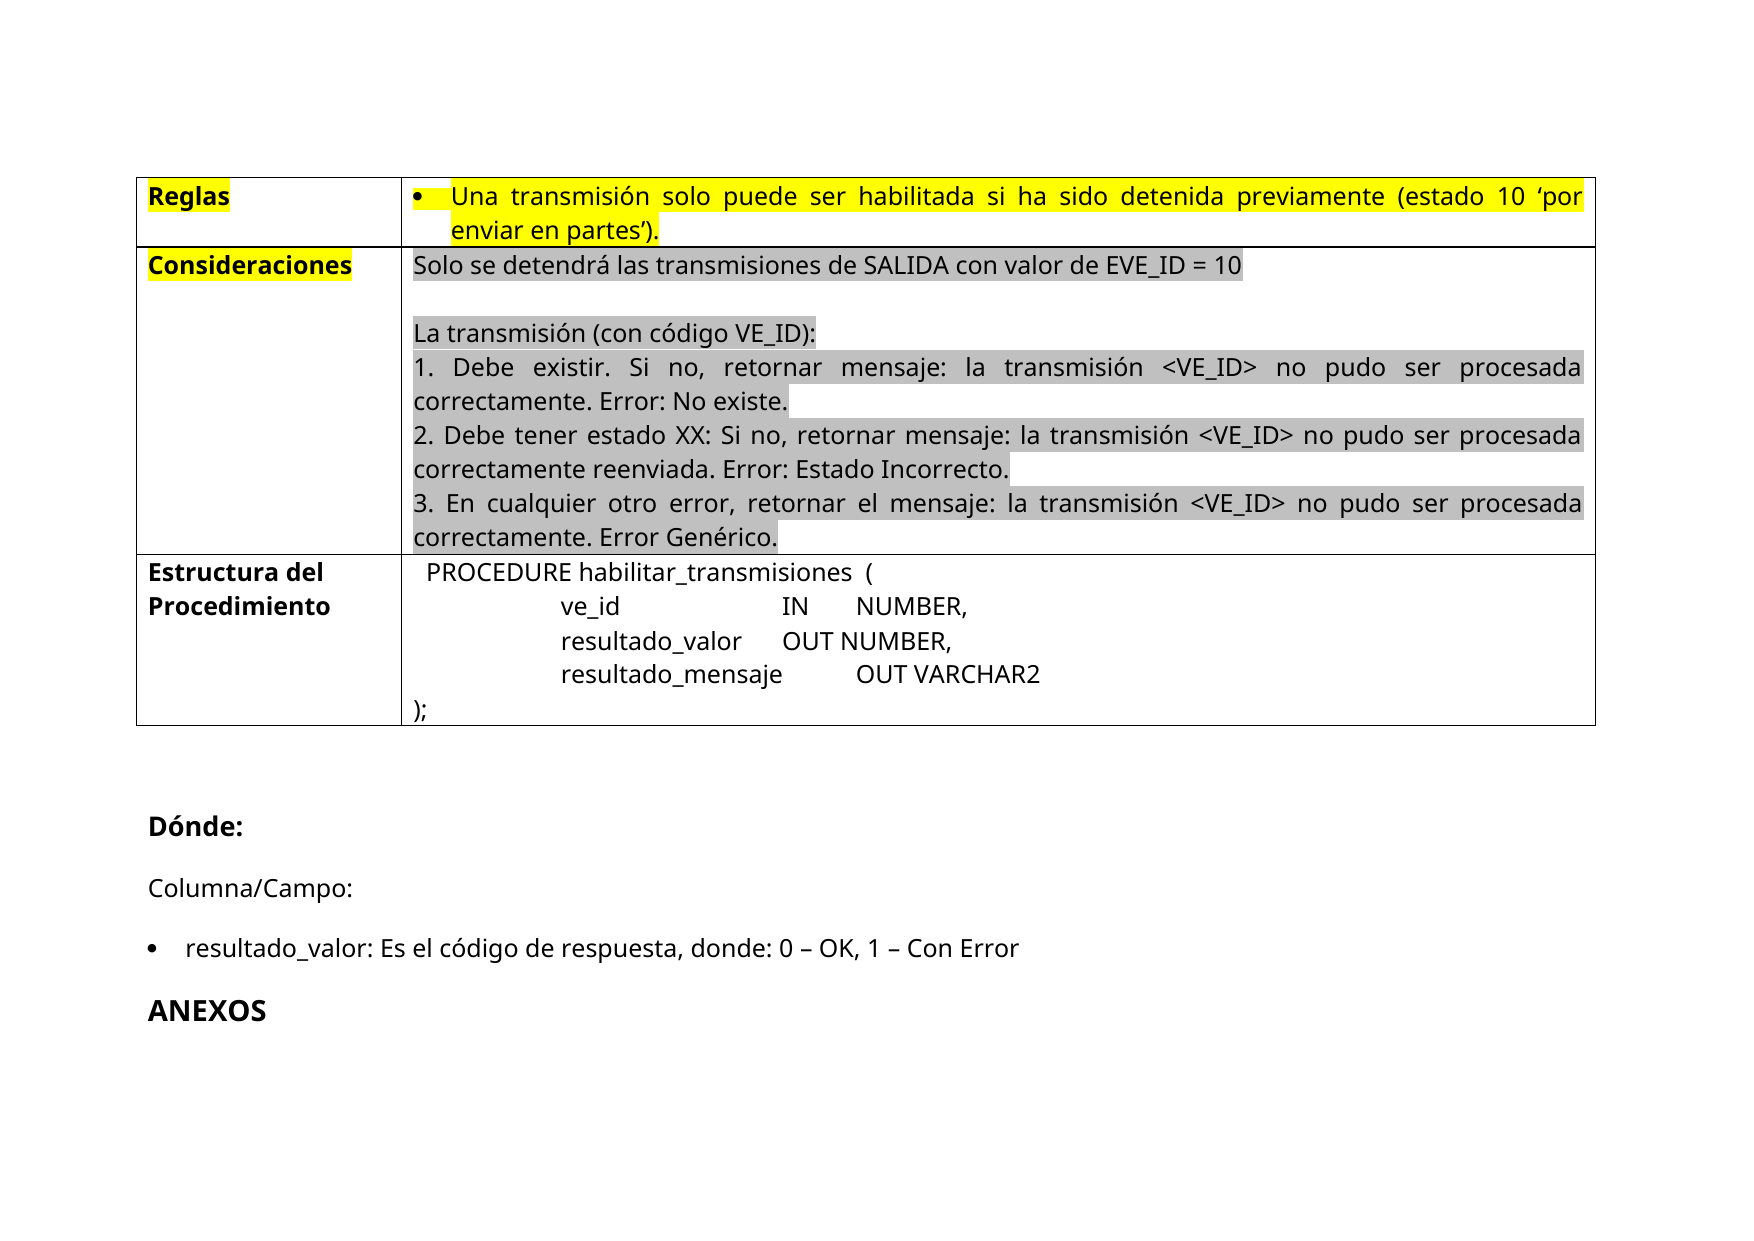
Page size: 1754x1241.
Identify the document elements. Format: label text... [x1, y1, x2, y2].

table_cell Solo se detendrá las transmisiones de SALIDA con valor de EVE_ID = 10 La transmisión (con código VE_ID): 1. Debe existir. Si no, retornar mensaje: la transmisión <VE_ID> no pudo ser procesada correctamente. Error: No existe. 2. Debe tener estado XX: Si no, retornar mensaje: la transmisión <VE_ID> no pudo ser procesada correctamente reenviada. Error: Estado Incorrecto. 3. En cualquier otro error, retornar el mensaje: la transmisión <VE_ID> no pudo ser procesada correctamente. Error Genérico. [402, 248, 1595, 554]
text Dónde: [148, 807, 1606, 844]
table_cell PROCEDURE habilitar_transmisiones ( ve_id IN NUMBER, resultado_valor OUT NUMBER, resultado_mensaje OUT VARCHAR2 ); [402, 555, 1595, 725]
table_cell Una transmisión solo puede ser habilitada si ha sido detenida previamente (estado 10 ‘por enviar en partes’). [659, 178, 1595, 246]
table_cell Consideraciones [137, 248, 401, 554]
list resultado_valor: Es el código de respuesta, donde: 0 – OK, 1 – Con Error [148, 930, 1606, 964]
text Columna/Campo: [148, 870, 1606, 904]
table_cell Estructura del Procedimiento [137, 555, 401, 725]
text ANEXOS [148, 990, 1606, 1030]
table_cell Reglas [137, 178, 401, 246]
